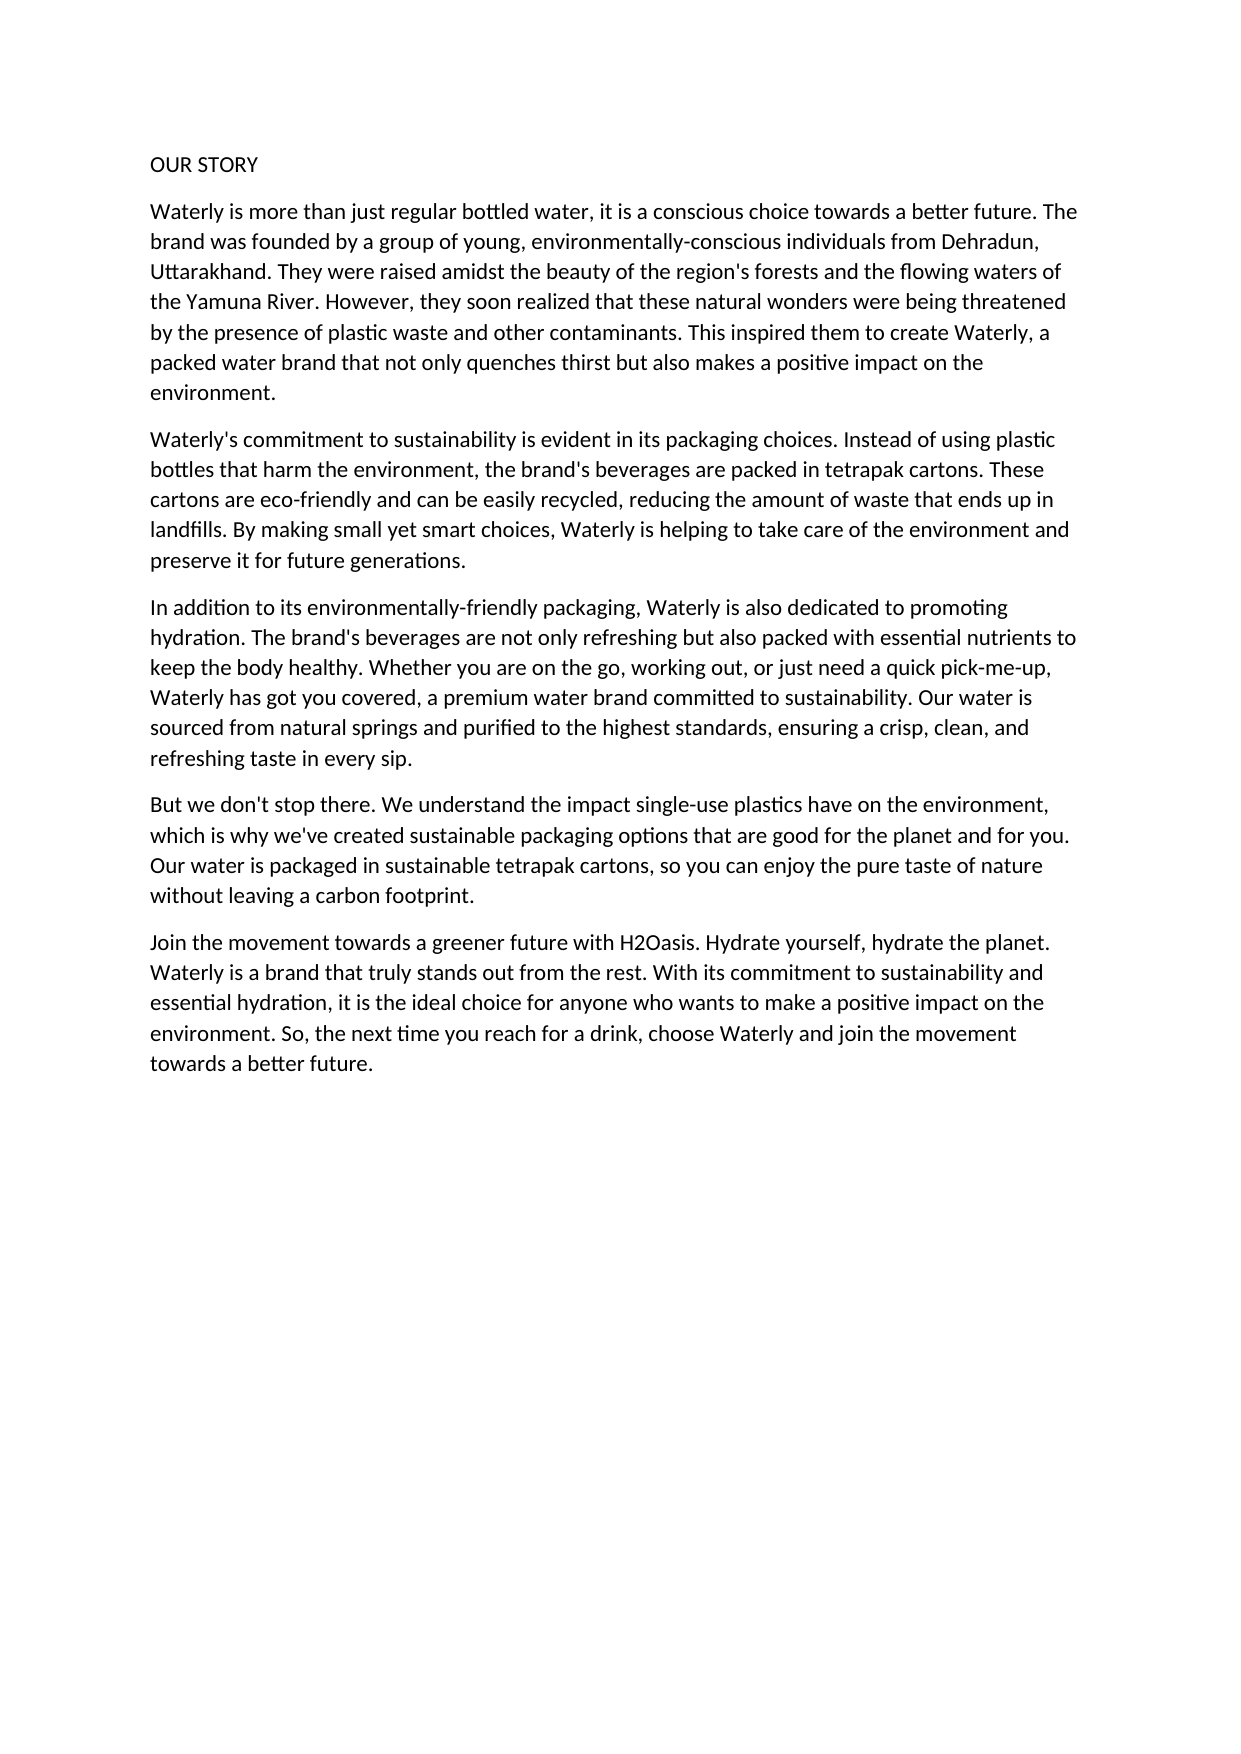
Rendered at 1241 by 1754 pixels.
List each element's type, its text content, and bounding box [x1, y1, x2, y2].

text Waterly is more than just regular bottled water, it is a conscious choice towards a better future. The brand was founded by a group of young, environmentally-conscious individuals from Dehradun, Uttarakhand. They were raised amidst the beauty of the region's forests and the flowing waters of the Yamuna River. However, they soon realized that these natural wonders were being threatened by the presence of plastic waste and other contaminants. This inspired them to create Waterly, a packed water brand that not only quenches thirst but also makes a positive impact on the environment. [150, 197, 1090, 406]
text In addition to its environmentally-friendly packaging, Waterly is also dedicated to promoting hydration. The brand's beverages are not only refreshing but also packed with essential nutrients to keep the body healthy. Whether you are on the go, working out, or just need a quick pick-me-up, Waterly has got you covered, a premium water brand committed to sustainability. Our water is sourced from natural springs and purified to the highest standards, ensuring a crisp, clean, and refreshing taste in every sip. [150, 593, 1090, 772]
text Waterly's commitment to sustainability is evident in its packaging choices. Instead of using plastic bottles that harm the environment, the brand's beverages are packed in tetrapak cartons. These cartons are eco-friendly and can be easily recycled, reducing the amount of waste that ends up in landfills. By making small yet smart choices, Waterly is helping to take care of the environment and preserve it for future generations. [150, 425, 1090, 574]
text Join the movement towards a greener future with H2Oasis. Hydrate yourself, hydrate the planet. Waterly is a brand that truly stands out from the rest. With its commitment to sustainability and essential hydration, it is the ideal choice for anyone who wants to make a positive impact on the environment. So, the next time you reach for a drink, choose Waterly and join the movement towards a better future. [150, 928, 1090, 1077]
text But we don't stop there. We understand the impact single-use plastics have on the environment, which is why we've created sustainable packaging options that are good for the planet and for you. Our water is packaged in sustainable tetrapak cartons, so you can enjoy the pure taste of nature without leaving a carbon footprint. [150, 791, 1090, 909]
text OUR STORY [150, 150, 1090, 178]
